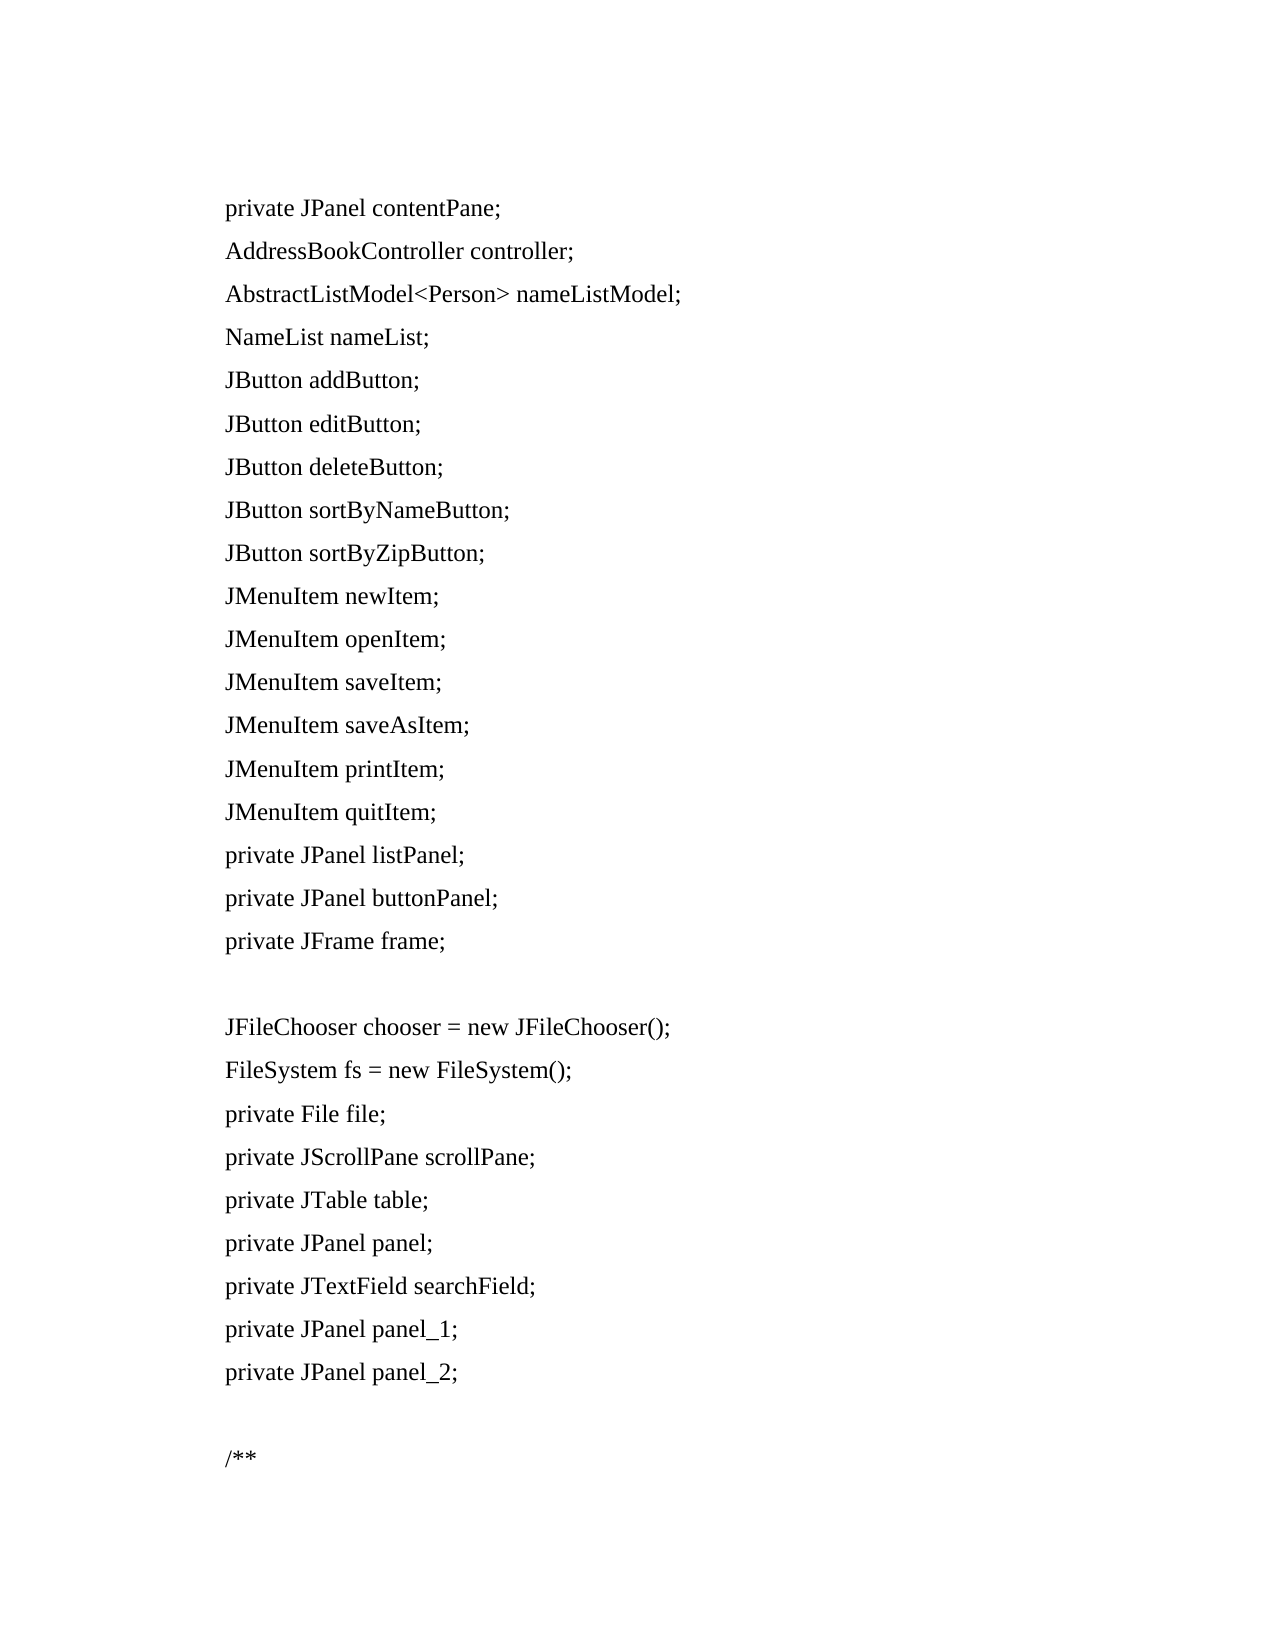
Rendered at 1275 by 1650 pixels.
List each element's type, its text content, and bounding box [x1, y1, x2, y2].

text AbstractListModel<Person> nameListModel; [150, 279, 1125, 308]
text private JTextField searchField; [150, 1271, 1125, 1300]
text NameList nameList; [150, 322, 1125, 351]
text private JPanel panel; [150, 1228, 1125, 1257]
text private File file; [150, 1099, 1125, 1127]
text JButton sortByNameButton; [150, 495, 1125, 524]
text private JPanel panel_2; [150, 1357, 1125, 1386]
text JMenuItem newItem; [150, 581, 1125, 610]
text JMenuItem saveAsItem; [150, 711, 1125, 739]
text private JPanel buttonPanel; [150, 883, 1125, 912]
text JButton addButton; [150, 366, 1125, 394]
text private JTable table; [150, 1185, 1125, 1214]
text JMenuItem saveItem; [150, 667, 1125, 696]
text JButton sortByZipButton; [150, 538, 1125, 567]
text JMenuItem printItem; [150, 754, 1125, 782]
text JFileChooser chooser = new JFileChooser(); [150, 1012, 1125, 1041]
text private JPanel contentPane; [150, 193, 1125, 222]
text private JPanel panel_1; [150, 1314, 1125, 1343]
text JButton deleteButton; [150, 452, 1125, 481]
text JMenuItem openItem; [150, 624, 1125, 653]
text FileSystem fs = new FileSystem(); [150, 1056, 1125, 1084]
text AddressBookController controller; [150, 236, 1125, 265]
text /** [150, 1444, 1125, 1472]
text JButton editButton; [150, 409, 1125, 437]
text private JPanel listPanel; [150, 840, 1125, 869]
text JMenuItem quitItem; [150, 797, 1125, 826]
text private JScrollPane scrollPane; [150, 1142, 1125, 1171]
text private JFrame frame; [150, 926, 1125, 955]
